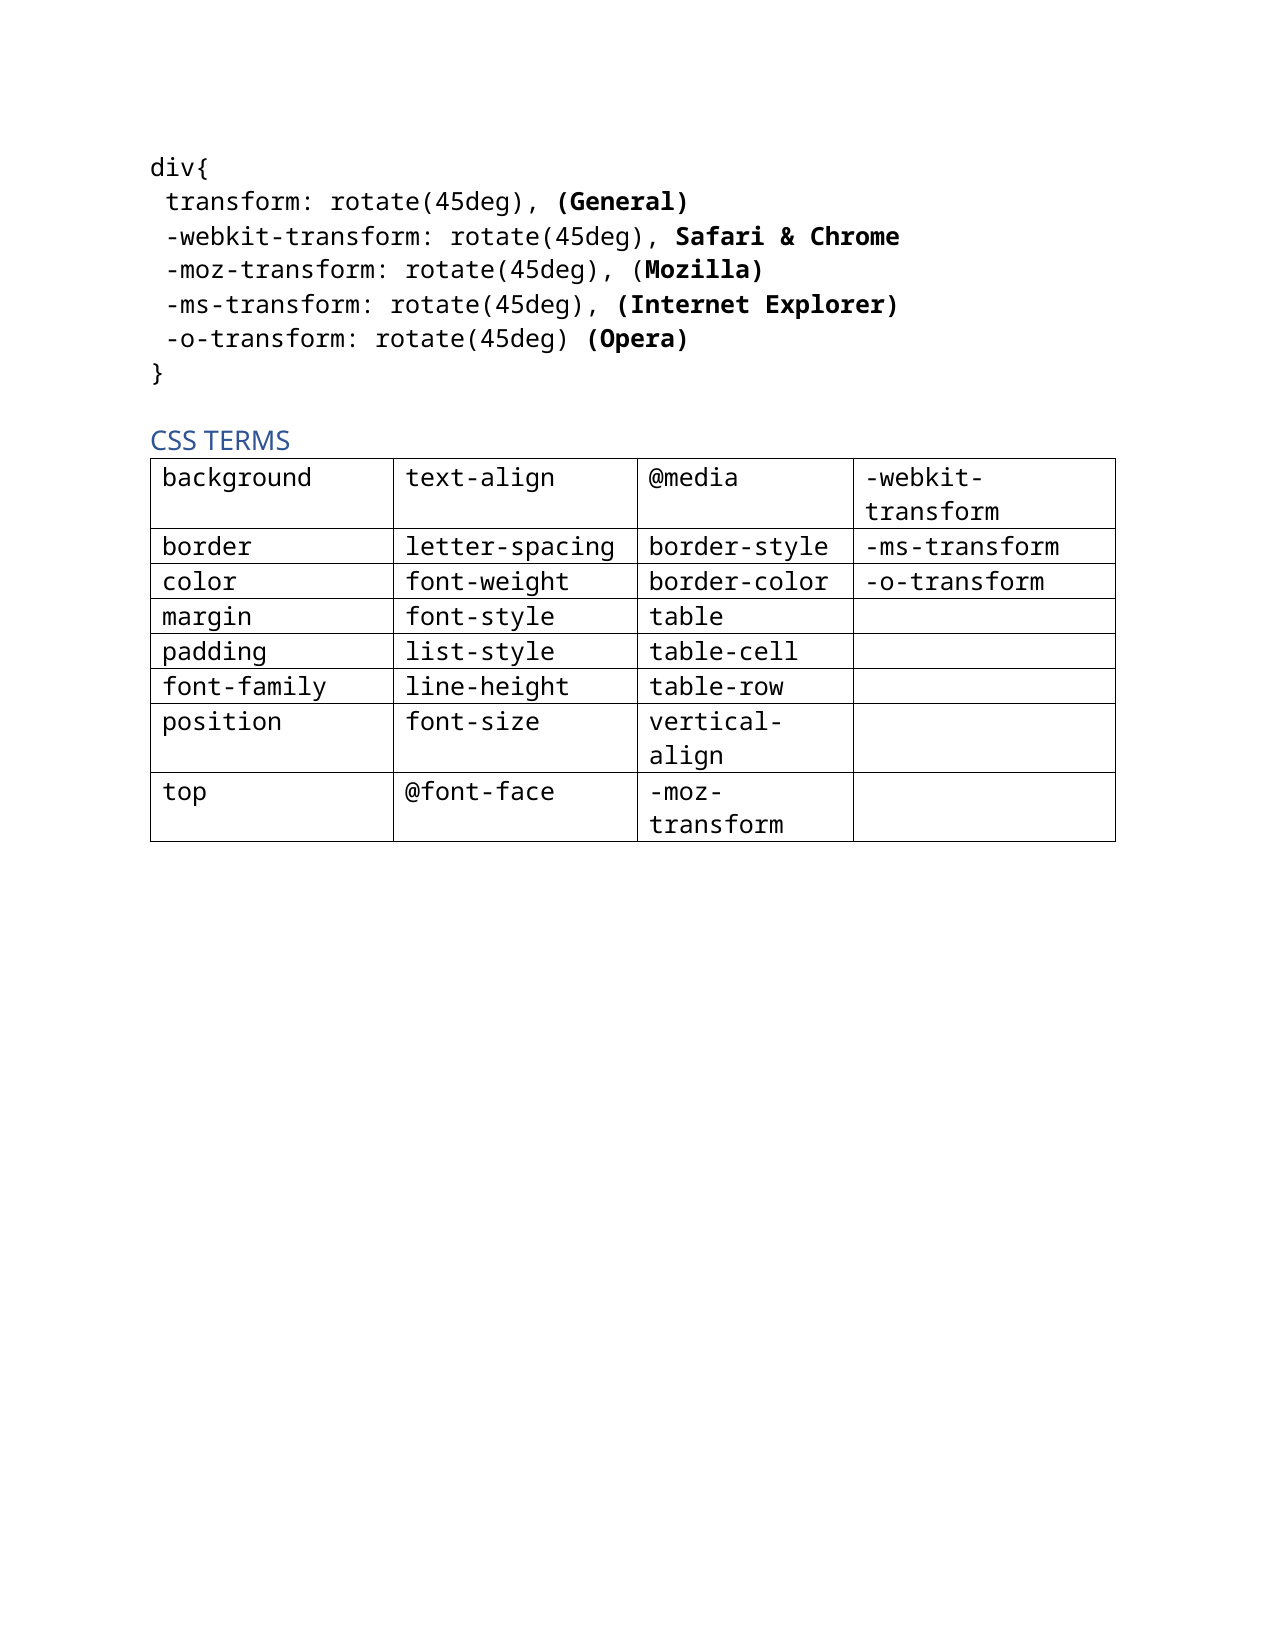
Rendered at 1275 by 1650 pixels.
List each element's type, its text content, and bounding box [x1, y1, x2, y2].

table_cell letter-spacing [394, 529, 637, 562]
table_cell -moz-transform [638, 773, 853, 841]
text div{ [150, 150, 1125, 184]
table_cell @font-face [394, 773, 637, 841]
table_cell border-style [638, 529, 853, 562]
text -webkit-transform: rotate(45deg), Safari & Chrome [150, 218, 1125, 252]
table_cell font-family [151, 669, 393, 703]
table_cell [854, 773, 1115, 841]
text } [150, 354, 1125, 388]
table_cell table-cell [638, 634, 853, 668]
table_cell table-row [638, 669, 853, 703]
table_cell top [151, 773, 393, 841]
table_cell [854, 669, 1115, 703]
table_cell table [638, 599, 853, 633]
table_header background [151, 459, 393, 527]
table_cell line-height [394, 669, 637, 703]
table_header text-align [394, 459, 637, 527]
table_cell margin [151, 599, 393, 633]
table_cell font-weight [394, 564, 637, 598]
table_cell position [151, 704, 393, 772]
table_cell -ms-transform [854, 529, 1115, 562]
text -o-transform: rotate(45deg) (Opera) [150, 320, 1125, 354]
table_cell -o-transform [854, 564, 1115, 598]
text -ms-transform: rotate(45deg), (Internet Explorer) [150, 286, 1125, 320]
table_cell padding [151, 634, 393, 668]
subtitle CSS TERMS [150, 421, 1125, 458]
table_header -webkit-transform [854, 459, 1115, 527]
table_cell vertical-align [638, 704, 853, 772]
table_cell [854, 599, 1115, 633]
table_cell list-style [394, 634, 637, 668]
table_cell border-color [638, 564, 853, 598]
table_cell font-size [394, 704, 637, 772]
text -moz-transform: rotate(45deg), (Mozilla) [150, 252, 1125, 286]
table_cell font-style [394, 599, 637, 633]
table_cell [854, 634, 1115, 668]
table_header @media [638, 459, 853, 527]
table_cell border [151, 529, 393, 562]
text transform: rotate(45deg), (General) [150, 184, 1125, 218]
table_cell color [151, 564, 393, 598]
table_cell [854, 704, 1115, 772]
